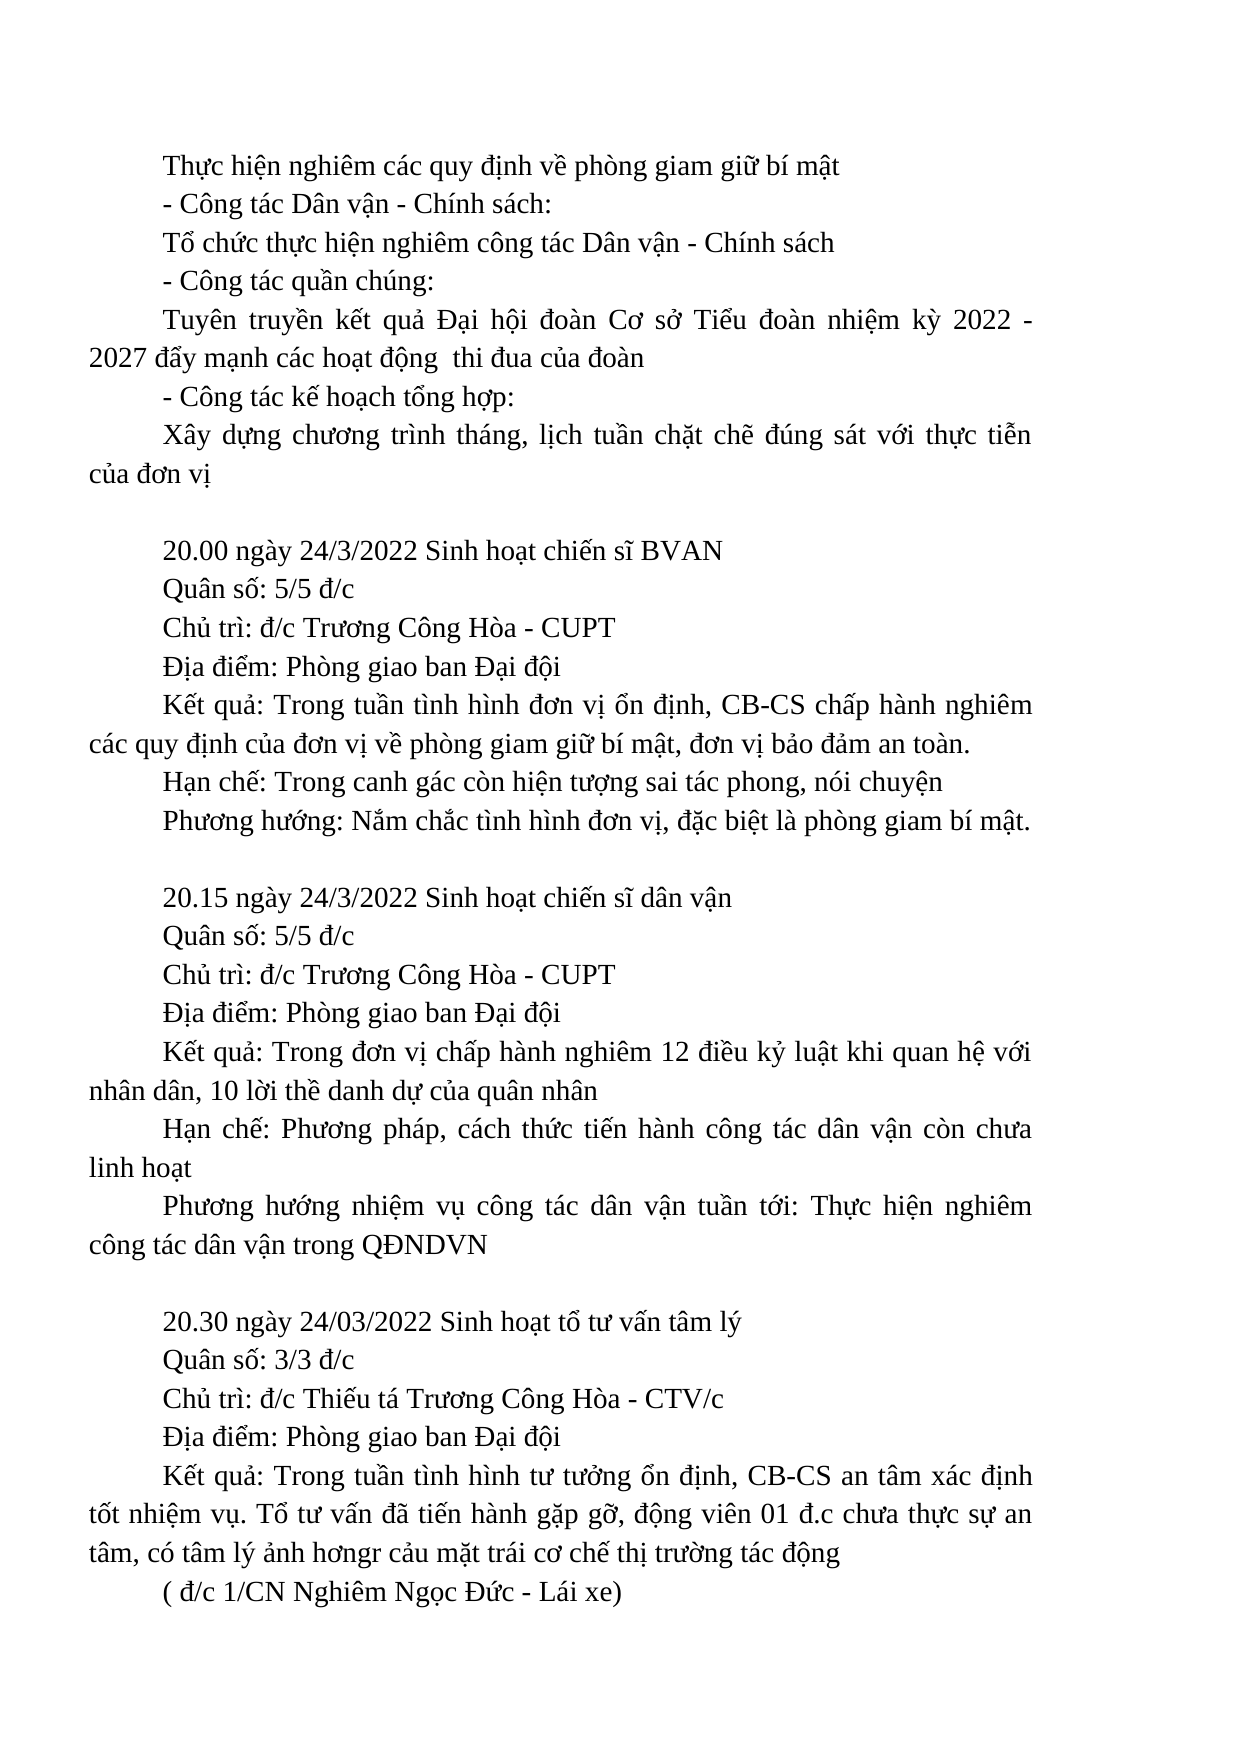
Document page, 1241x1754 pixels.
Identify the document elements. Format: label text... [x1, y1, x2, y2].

text Kết quả: Trong tuần tình hình tư tưởng ổn định, CB-CS an tâm xác định tốt nhiệm vụ. Tổ tư vấn đã tiến hành gặp gỡ, động viên 01 đ.c chưa thực sự an tâm, có tâm lý ảnh hơngr cảu mặt trái cơ chế thị trường tác động [89, 1458, 1033, 1569]
text Chủ trì: đ/c Trương Công Hòa - CUPT [89, 957, 1033, 991]
text Địa điểm: Phòng giao ban Đại đội [89, 649, 1033, 682]
text Chủ trì: đ/c Thiếu tá Trương Công Hòa - CTV/c [89, 1381, 1033, 1414]
text Phương hướng: Nắm chắc tình hình đơn vị, đặc biệt là phòng giam bí mật. [89, 803, 1033, 836]
text Hạn chế: Trong canh gác còn hiện tượng sai tác phong, nói chuyện [89, 764, 1033, 798]
text Kết quả: Trong tuần tình hình đơn vị ổn định, CB-CS chấp hành nghiêm các quy định của đơn vị về phòng giam giữ bí mật, đơn vị bảo đảm an toàn. [89, 687, 1033, 759]
text 20.30 ngày 24/03/2022 Sinh hoạt tổ tư vấn tâm lý [89, 1304, 1033, 1337]
text 20.00 ngày 24/3/2022 Sinh hoạt chiến sĩ BVAN [89, 533, 1033, 567]
text Tổ chức thực hiện nghiêm công tác Dân vận - Chính sách [89, 225, 1033, 258]
text Kết quả: Trong đơn vị chấp hành nghiêm 12 điều kỷ luật khi quan hệ với nhân dân, 10 lời thề danh dự của quân nhân [89, 1034, 1033, 1106]
text Xây dựng chương trình tháng, lịch tuần chặt chẽ đúng sát với thực tiễn của đơn vị [89, 417, 1033, 489]
text Quân số: 5/5 đ/c [89, 918, 1033, 952]
text ( đ/c 1/CN Nghiêm Ngọc Đức - Lái xe) [89, 1574, 1033, 1607]
text Chủ trì: đ/c Trương Công Hòa - CUPT [89, 610, 1033, 644]
text - Công tác quần chúng: [89, 263, 1033, 297]
text Tuyên truyền kết quả Đại hội đoàn Cơ sở Tiểu đoàn nhiệm kỳ 2022 - 2027 đẩy mạnh các hoạt động thi đua của đoàn [89, 302, 1033, 374]
text - Công tác Dân vận - Chính sách: [89, 186, 1033, 220]
text Phương hướng nhiệm vụ công tác dân vận tuần tới: Thực hiện nghiêm công tác dân vận trong QĐNDVN [89, 1188, 1033, 1260]
text Quân số: 3/3 đ/c [89, 1342, 1033, 1376]
text Địa điểm: Phòng giao ban Đại đội [89, 1419, 1033, 1453]
text Hạn chế: Phương pháp, cách thức tiến hành công tác dân vận còn chưa linh hoạt [89, 1111, 1033, 1183]
text Thực hiện nghiêm các quy định về phòng giam giữ bí mật [89, 148, 1033, 181]
text Địa điểm: Phòng giao ban Đại đội [89, 996, 1033, 1029]
text Quân số: 5/5 đ/c [89, 572, 1033, 605]
text - Công tác kế hoạch tổng hợp: [89, 379, 1033, 412]
text 20.15 ngày 24/3/2022 Sinh hoạt chiến sĩ dân vận [89, 880, 1033, 913]
